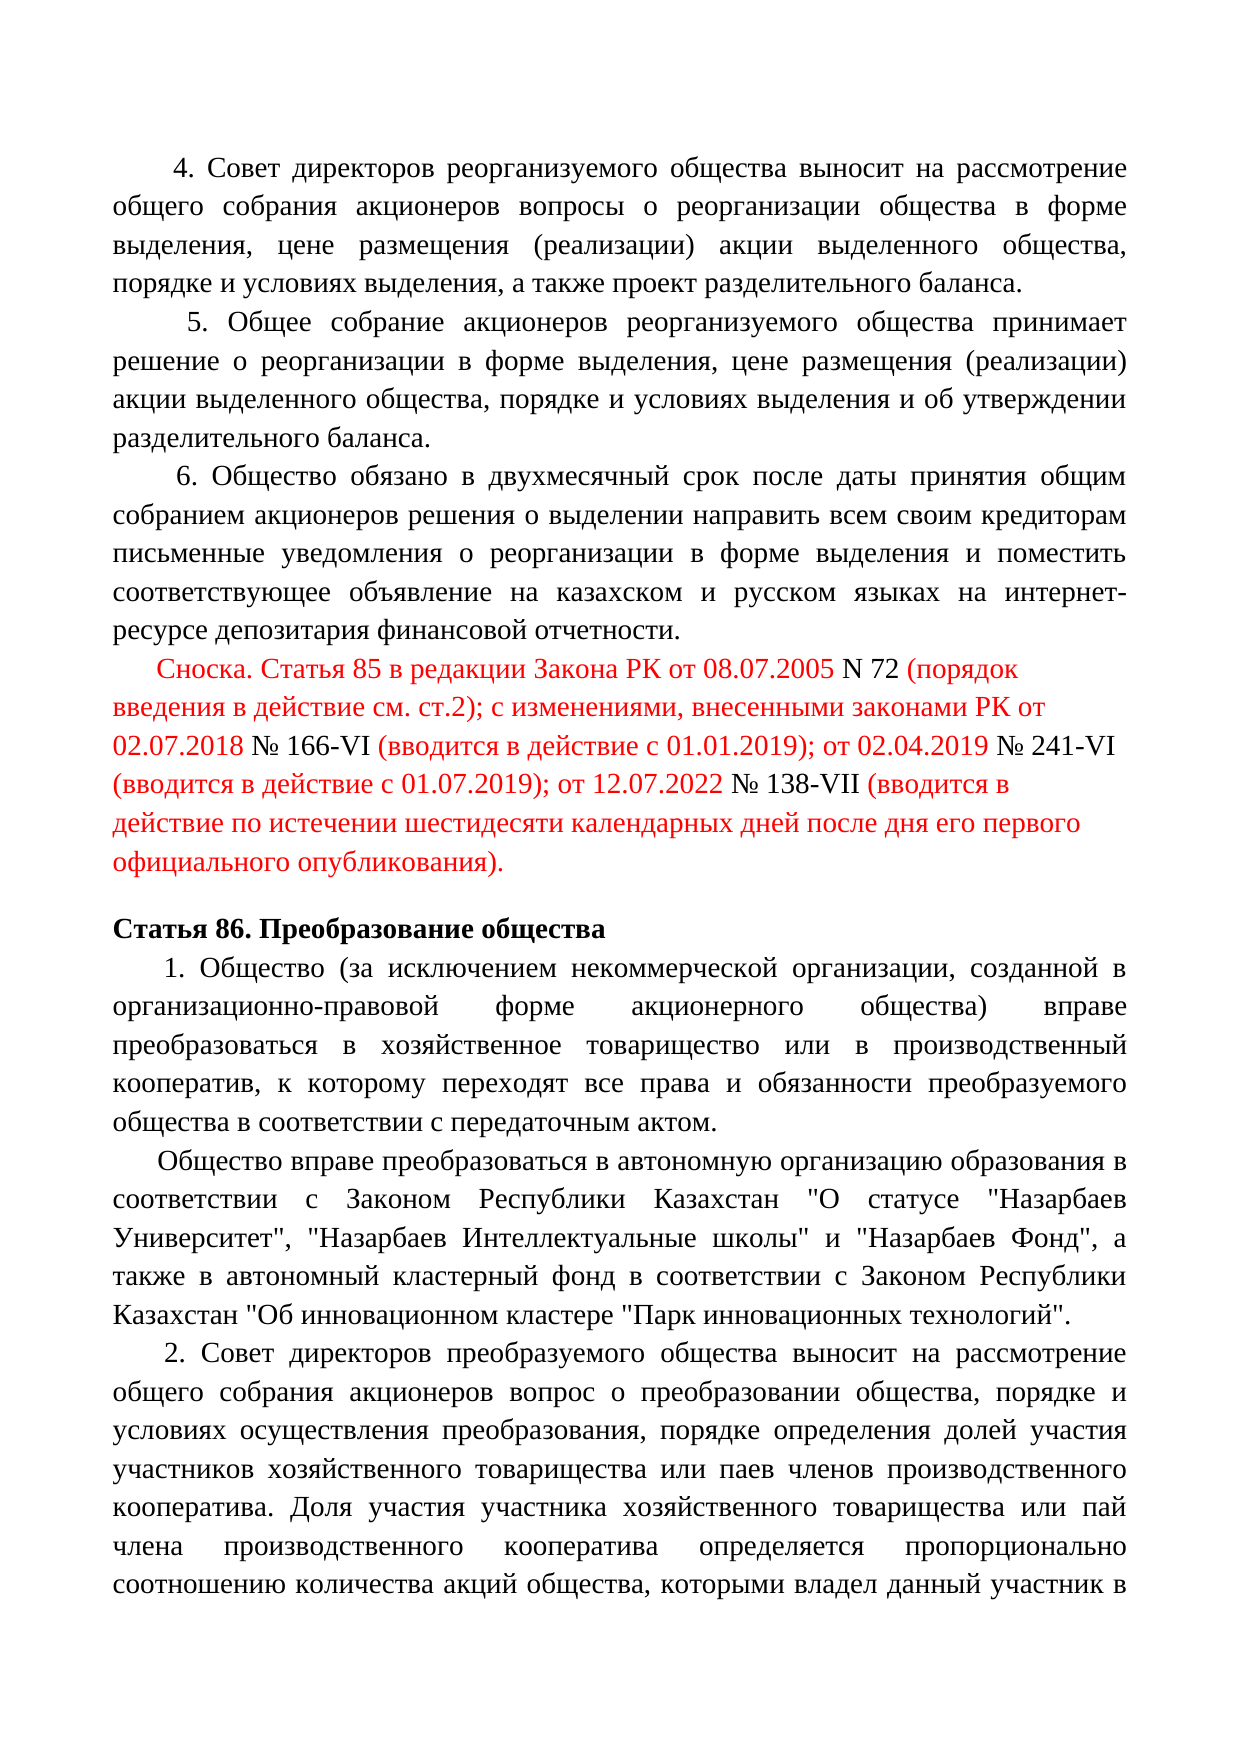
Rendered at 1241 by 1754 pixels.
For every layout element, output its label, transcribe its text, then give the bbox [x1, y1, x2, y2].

text Общество вправе преобразоваться в автономную организацию образования в соответствии с Законом Республики Казахстан "О статусе "Назарбаев Университет", "Назарбаев Интеллектуальные школы" и "Назарбаев Фонд", а также в автономный кластерный фонд в соответствии с Законом Республики Казахстан "Об инновационном кластере "Парк инновационных технологий". [112, 1143, 1128, 1330]
text 1. Общество (за исключением некоммерческой организации, созданной в организационно-правовой форме акционерного общества) вправе преобразоваться в хозяйственное товарищество или в производственный кооператив, к которому переходят все права и обязанности преобразуемого общества в соответствии с передаточным актом. [112, 950, 1128, 1138]
text Сноска. Статья 85 в редакции Закона РК от 08.07.2005 N 72 (порядок введения в действие см. ст.2); с изменениями, внесенными законами РК от 02.07.2018 № 166-VI (вводится в действие с 01.01.2019); от 02.04.2019 № 241-VІ (вводится в действие с 01.07.2019); от 12.07.2022 № 138-VII (вводится в действие по истечении шестидесяти календарных дней после дня его первого официального опубликования). [112, 651, 1128, 907]
text 4. Совет директоров реорганизуемого общества выносит на рассмотрение общего собрания акционеров вопросы о реорганизации общества в форме выделения, цене размещения (реализации) акции выделенного общества, порядке и условиях выделения, а также проект разделительного баланса. [112, 150, 1128, 299]
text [112, 1335, 1128, 1600]
text 5. Общее собрание акционеров реорганизуемого общества принимает решение о реорганизации в форме выделения, цене размещения (реализации) акции выделенного общества, порядке и условиях выделения и об утверждении разделительного баланса. [112, 304, 1128, 453]
text 6. Общество обязано в двухмесячный срок после даты принятия общим собранием акционеров решения о выделении направить всем своим кредиторам письменные уведомления о реорганизации в форме выделения и поместить соответствующее объявление на казахском и русском языках на интернет-ресурсе депозитария финансовой отчетности. [112, 458, 1128, 646]
text Статья 86. Преобразование общества [112, 911, 1128, 945]
